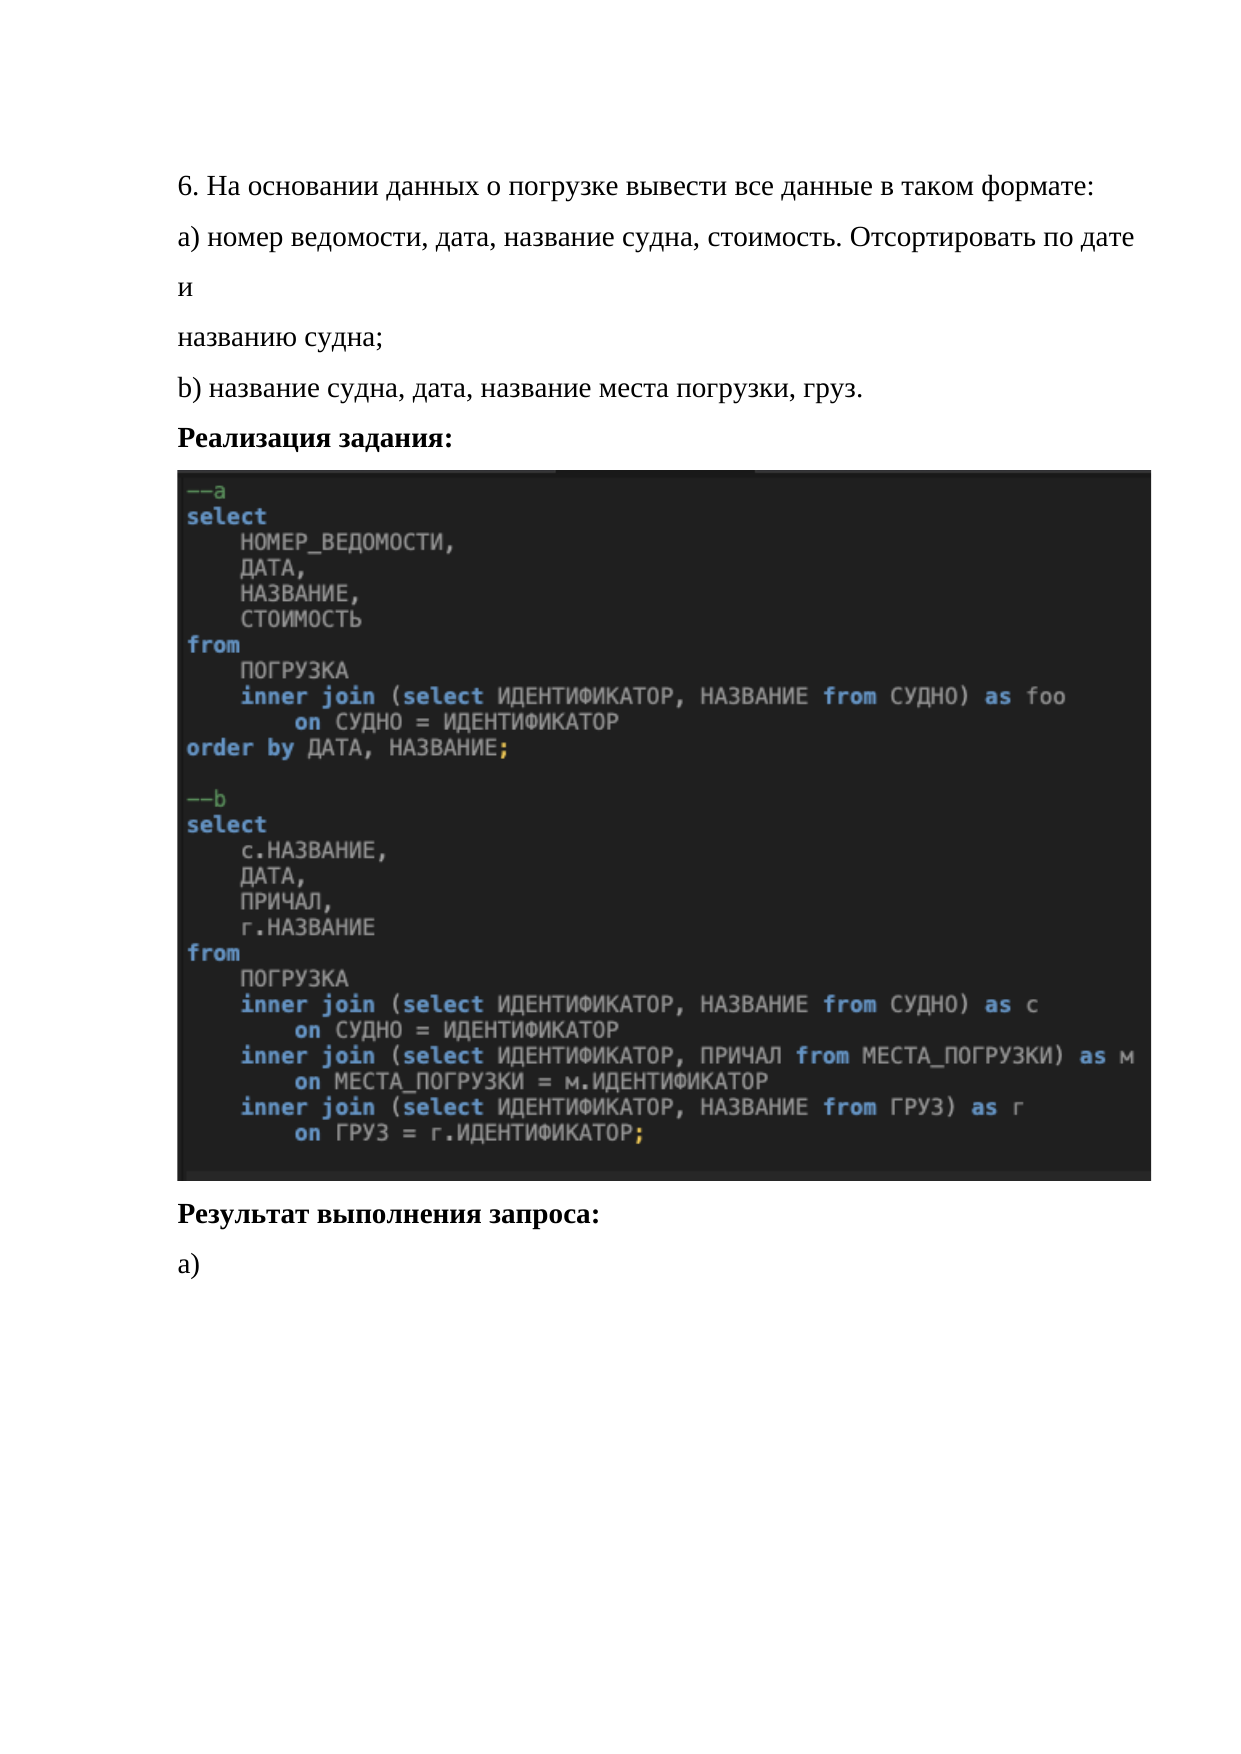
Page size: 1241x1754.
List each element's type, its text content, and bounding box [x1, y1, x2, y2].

text b) название судна, дата, название места погрузки, груз. [177, 370, 1152, 403]
text 6. На основании данных о погрузке вывести все данные в таком формате: [177, 168, 1152, 202]
text названию судна; [177, 319, 1152, 353]
text a) номер ведомости, дата, название судна, стоимость. Отсортировать по дате и [177, 219, 1152, 303]
text Результат выполнения запроса: [177, 1196, 1152, 1230]
text Реализация задания: [177, 420, 1152, 453]
picture [177, 470, 1152, 1181]
text a) [177, 1247, 1152, 1280]
